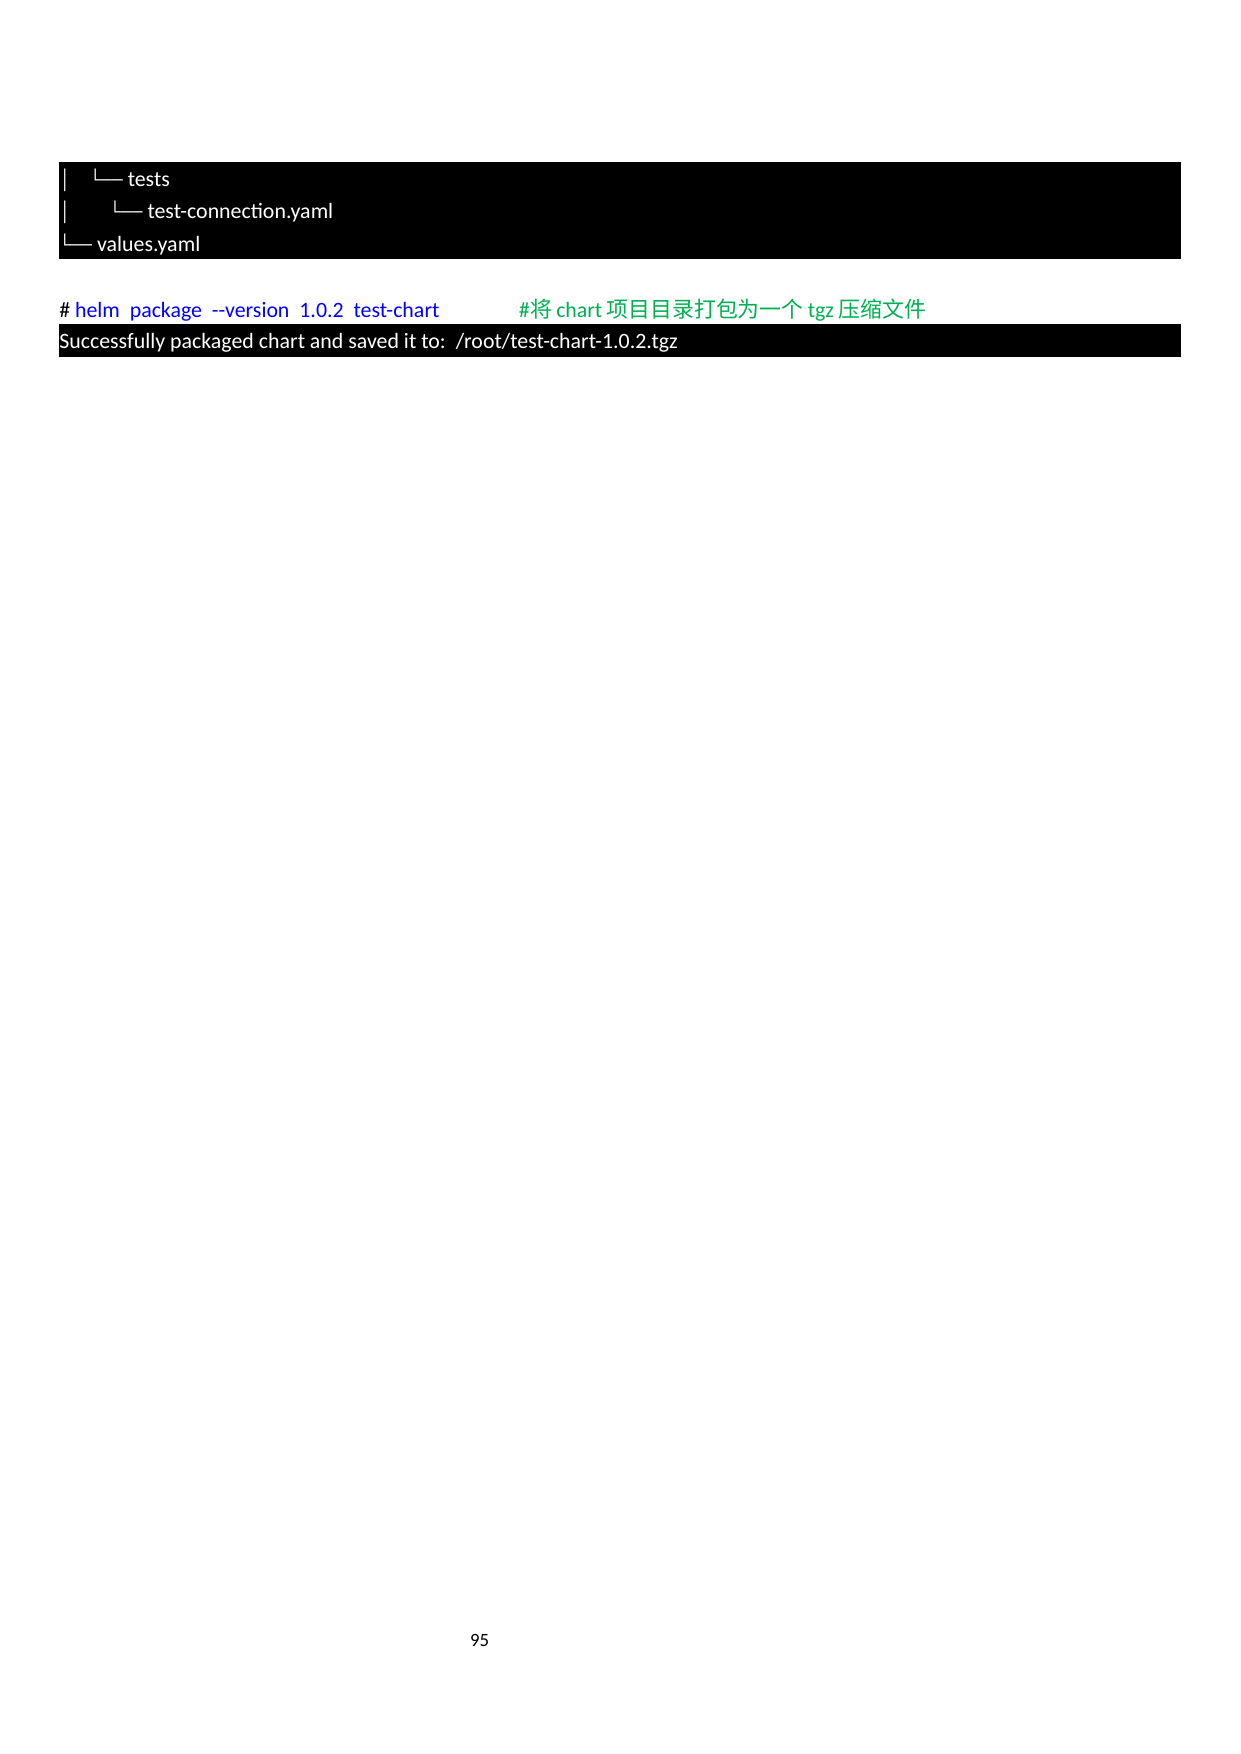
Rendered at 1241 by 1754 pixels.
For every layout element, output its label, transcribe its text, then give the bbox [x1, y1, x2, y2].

text └── values.yaml [59, 227, 1181, 259]
text │ └── tests [59, 162, 1181, 194]
text │ └── test-connection.yaml [59, 194, 1181, 227]
text Successfully packaged chart and saved it to: /root/test-chart-1.0.2.tgz [59, 324, 1181, 357]
text # helm package --version 1.0.2 test-chart #将chart项目目录打包为一个tgz压缩文件 [59, 292, 1181, 324]
